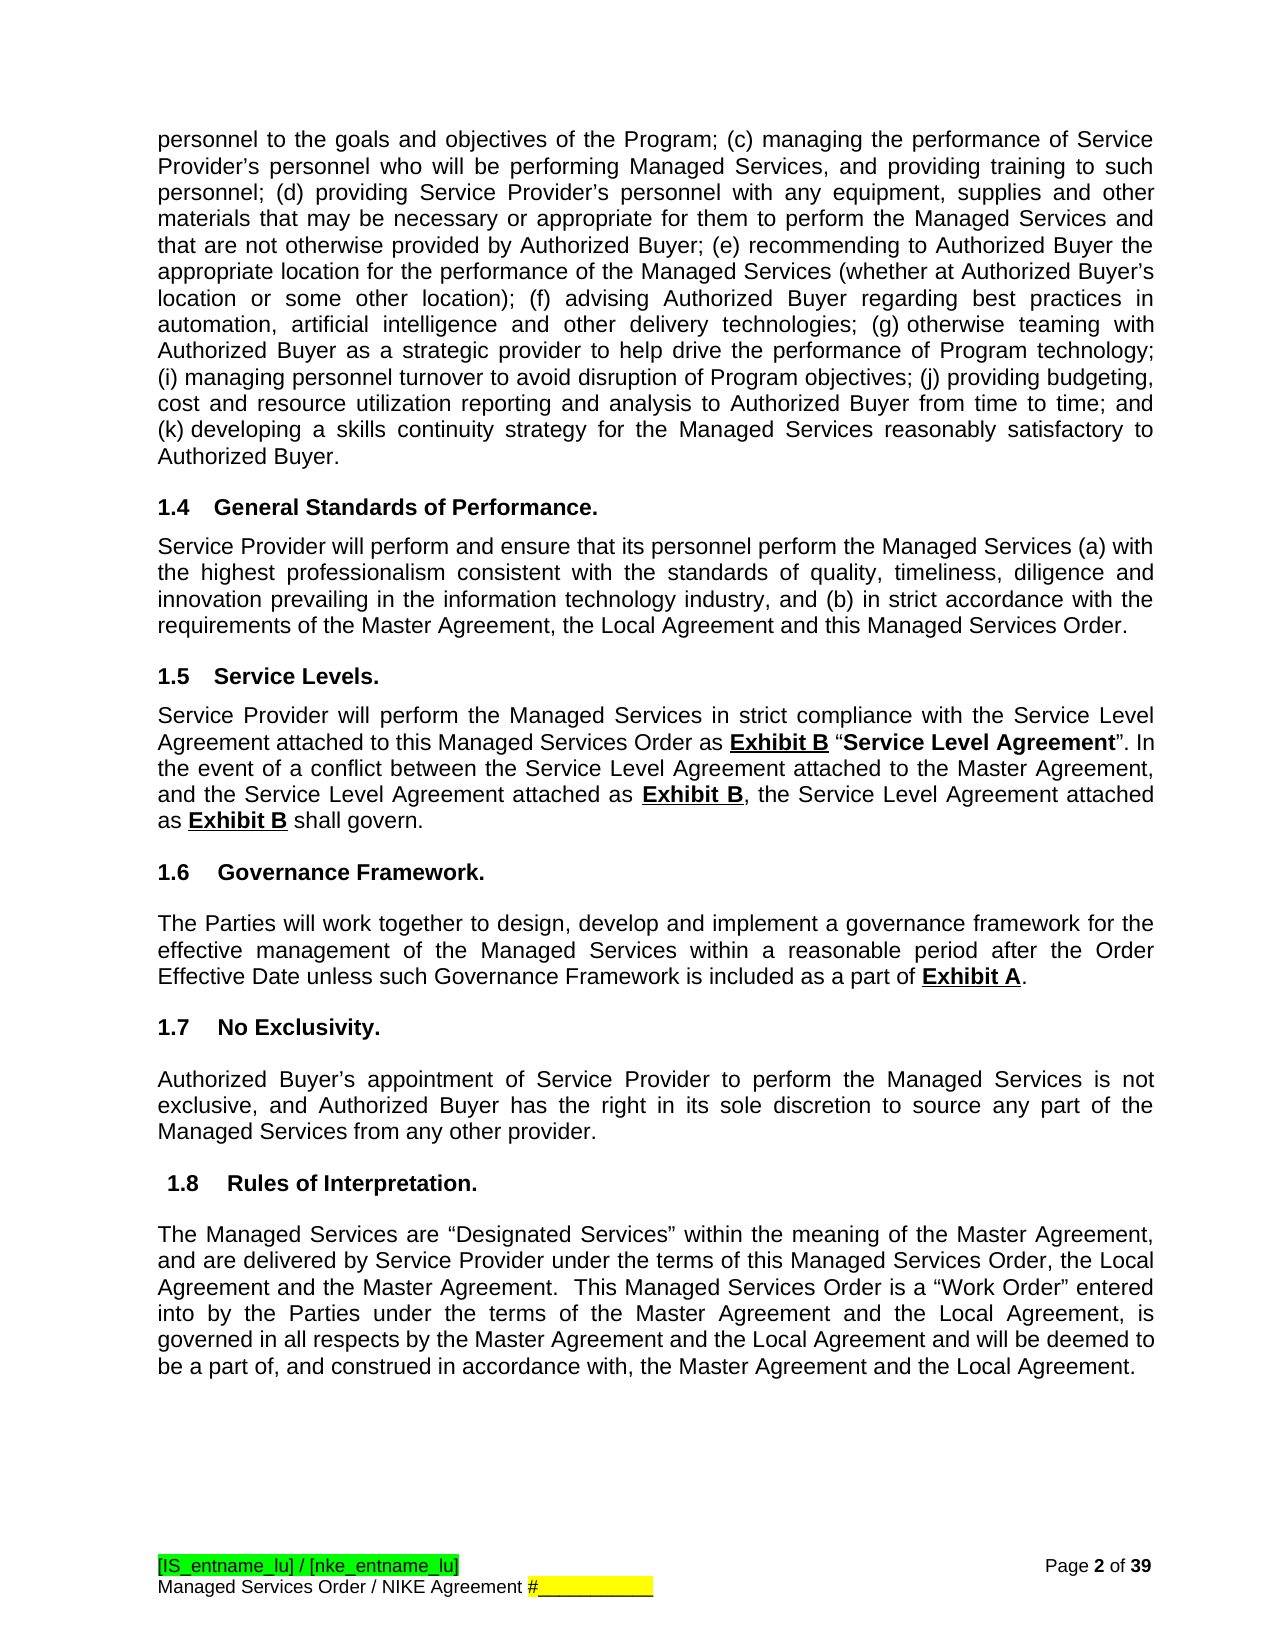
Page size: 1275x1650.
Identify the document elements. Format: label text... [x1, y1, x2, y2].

subtitle No Exclusivity. [157, 1014, 1155, 1041]
subtitle Rules of Interpretation. [167, 1170, 1155, 1196]
text Service Provider will perform the Managed Services in strict compliance with the Service Level Agreement attached to this Managed Services Order as Exhibit B “Service Level Agreement”. In the event of a conflict between the Service Level Agreement attached to the Master Agreement, and the Service Level Agreement attached as Exhibit B, the Service Level Agreement attached as Exhibit B shall govern. [157, 702, 1155, 834]
text Service Provider will perform and ensure that its personnel perform the Managed Services (a) with the highest professionalism consistent with the standards of quality, timeliness, diligence and innovation prevailing in the information technology industry, and (b) in strict accordance with the requirements of the Master Agreement, the Local Agreement and this Managed Services Order. [157, 533, 1155, 638]
subtitle Service Levels. [157, 663, 1155, 689]
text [157, 126, 1155, 469]
text The Managed Services are “Designated Services” within the meaning of the Master Agreement, and are delivered by Service Provider under the terms of this Managed Services Order, the Local Agreement and the Master Agreement. This Managed Services Order is a “Work Order” entered into by the Parties under the terms of the Master Agreement and the Local Agreement, is governed in all respects by the Master Agreement and the Local Agreement and will be deemed to be a part of, and construed in accordance with, the Master Agreement and the Local Agreement. [157, 1221, 1155, 1379]
subtitle General Standards of Performance. [157, 494, 1155, 520]
text Authorized Buyer’s appointment of Service Provider to perform the Managed Services is not exclusive, and Authorized Buyer has the right in its sole discretion to source any part of the Managed Services from any other provider. [157, 1066, 1155, 1145]
subtitle Governance Framework. [157, 859, 1155, 885]
text The Parties will work together to design, develop and implement a governance framework for the effective management of the Managed Services within a reasonable period after the Order Effective Date unless such Governance Framework is included as a part of Exhibit A. [157, 910, 1155, 989]
